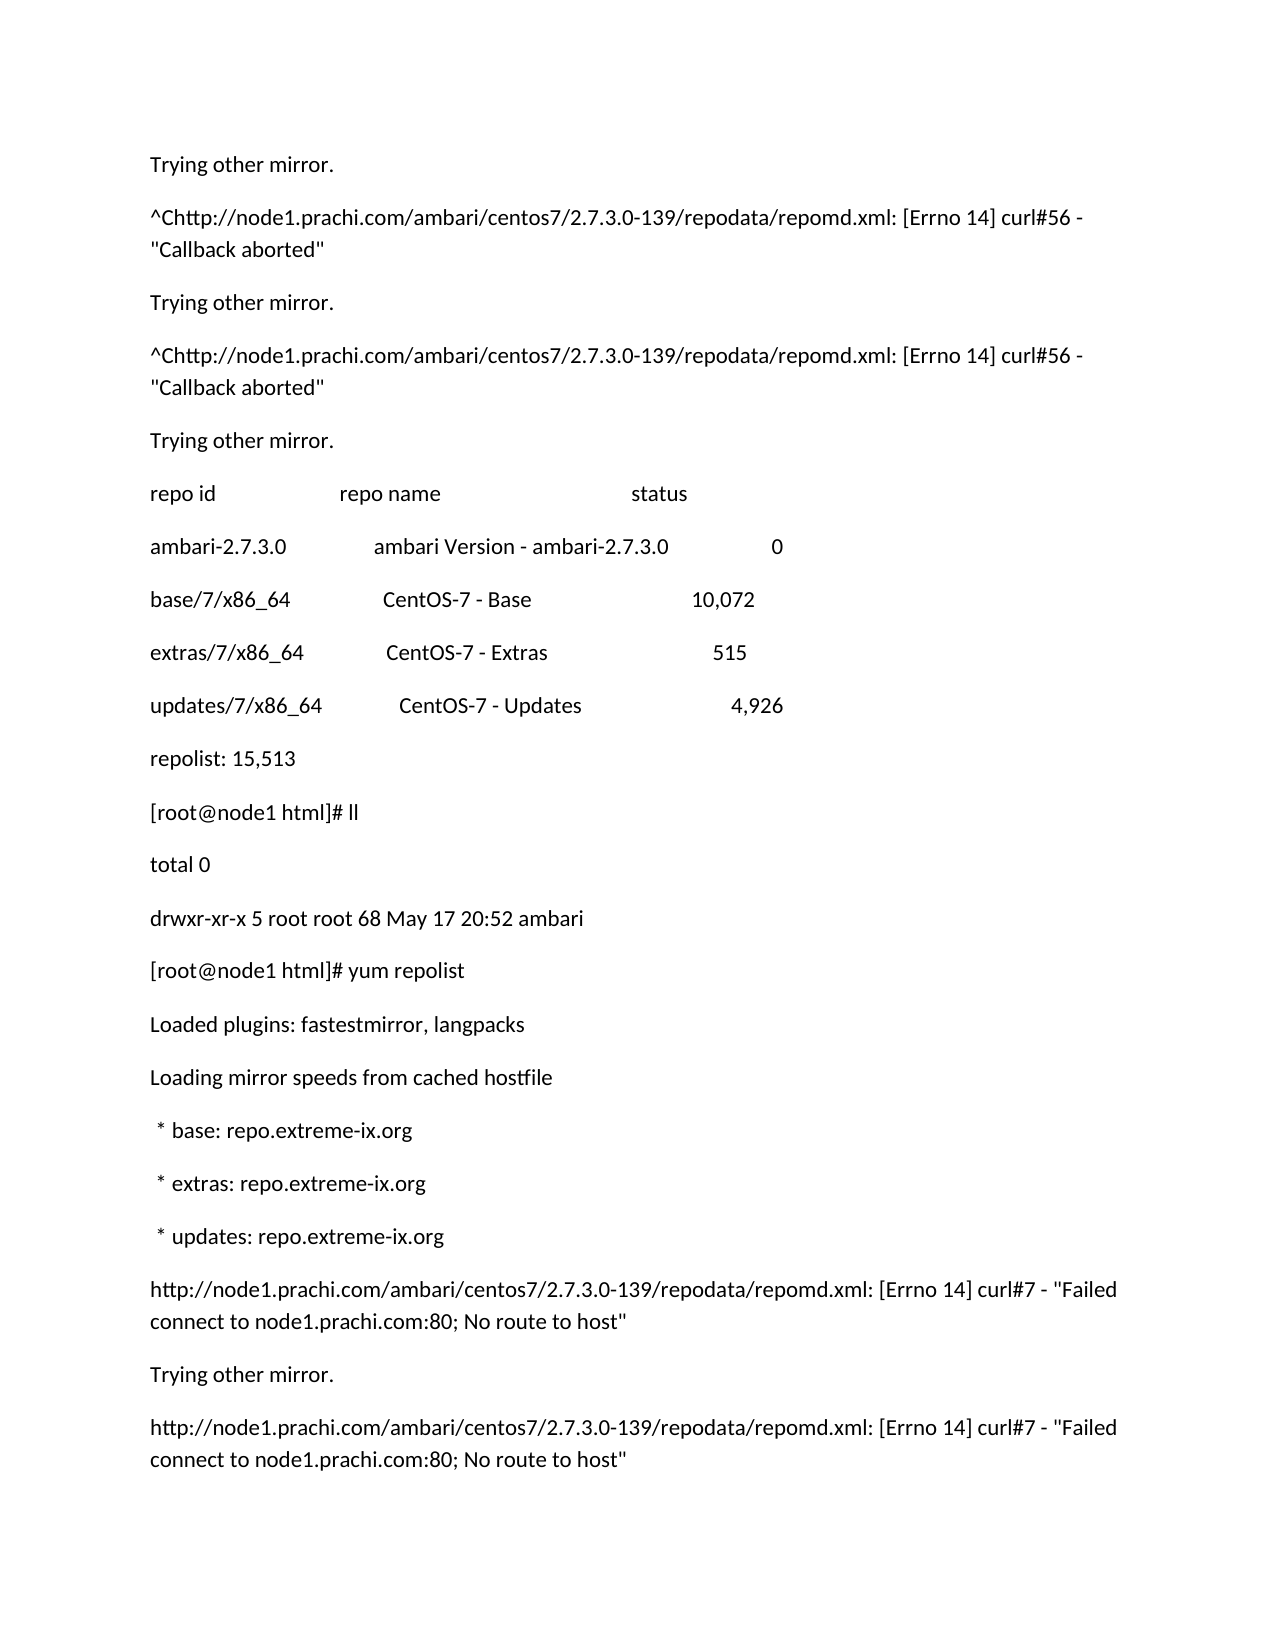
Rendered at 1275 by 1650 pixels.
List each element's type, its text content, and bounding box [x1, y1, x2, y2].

text repolist: 15,513 [150, 744, 1125, 773]
text extras/7/x86_64 CentOS-7 - Extras 515 [150, 638, 1125, 667]
text ^Chttp://node1.prachi.com/ambari/centos7/2.7.3.0-139/repodata/repomd.xml: [Errno 14] curl#56 - "Callback aborted" [150, 341, 1125, 401]
text http://node1.prachi.com/ambari/centos7/2.7.3.0-139/repodata/repomd.xml: [Errno 14] curl#7 - "Failed connect to node1.prachi.com:80; No route to host" [150, 1275, 1125, 1335]
text ^Chttp://node1.prachi.com/ambari/centos7/2.7.3.0-139/repodata/repomd.xml: [Errno 14] curl#56 - "Callback aborted" [150, 203, 1125, 263]
text total 0 [150, 851, 1125, 879]
text [root@node1 html]# yum repolist [150, 957, 1125, 985]
text Loaded plugins: fastestmirror, langpacks [150, 1010, 1125, 1038]
text drwxr-xr-x 5 root root 68 May 17 20:52 ambari [150, 904, 1125, 932]
text Trying other mirror. [150, 1360, 1125, 1388]
text repo id repo name status [150, 479, 1125, 507]
text * extras: repo.extreme-ix.org [150, 1169, 1125, 1197]
text Trying other mirror. [150, 288, 1125, 316]
text * updates: repo.extreme-ix.org [150, 1222, 1125, 1250]
text updates/7/x86_64 CentOS-7 - Updates 4,926 [150, 692, 1125, 719]
text base/7/x86_64 CentOS-7 - Base 10,072 [150, 586, 1125, 613]
text ambari-2.7.3.0 ambari Version - ambari-2.7.3.0 0 [150, 532, 1125, 561]
text [root@node1 html]# ll [150, 798, 1125, 826]
text Loading mirror speeds from cached hostfile [150, 1063, 1125, 1091]
text * base: repo.extreme-ix.org [150, 1116, 1125, 1144]
text Trying other mirror. [150, 150, 1125, 178]
text http://node1.prachi.com/ambari/centos7/2.7.3.0-139/repodata/repomd.xml: [Errno 14] curl#7 - "Failed connect to node1.prachi.com:80; No route to host" [150, 1413, 1125, 1473]
text Trying other mirror. [150, 426, 1125, 454]
